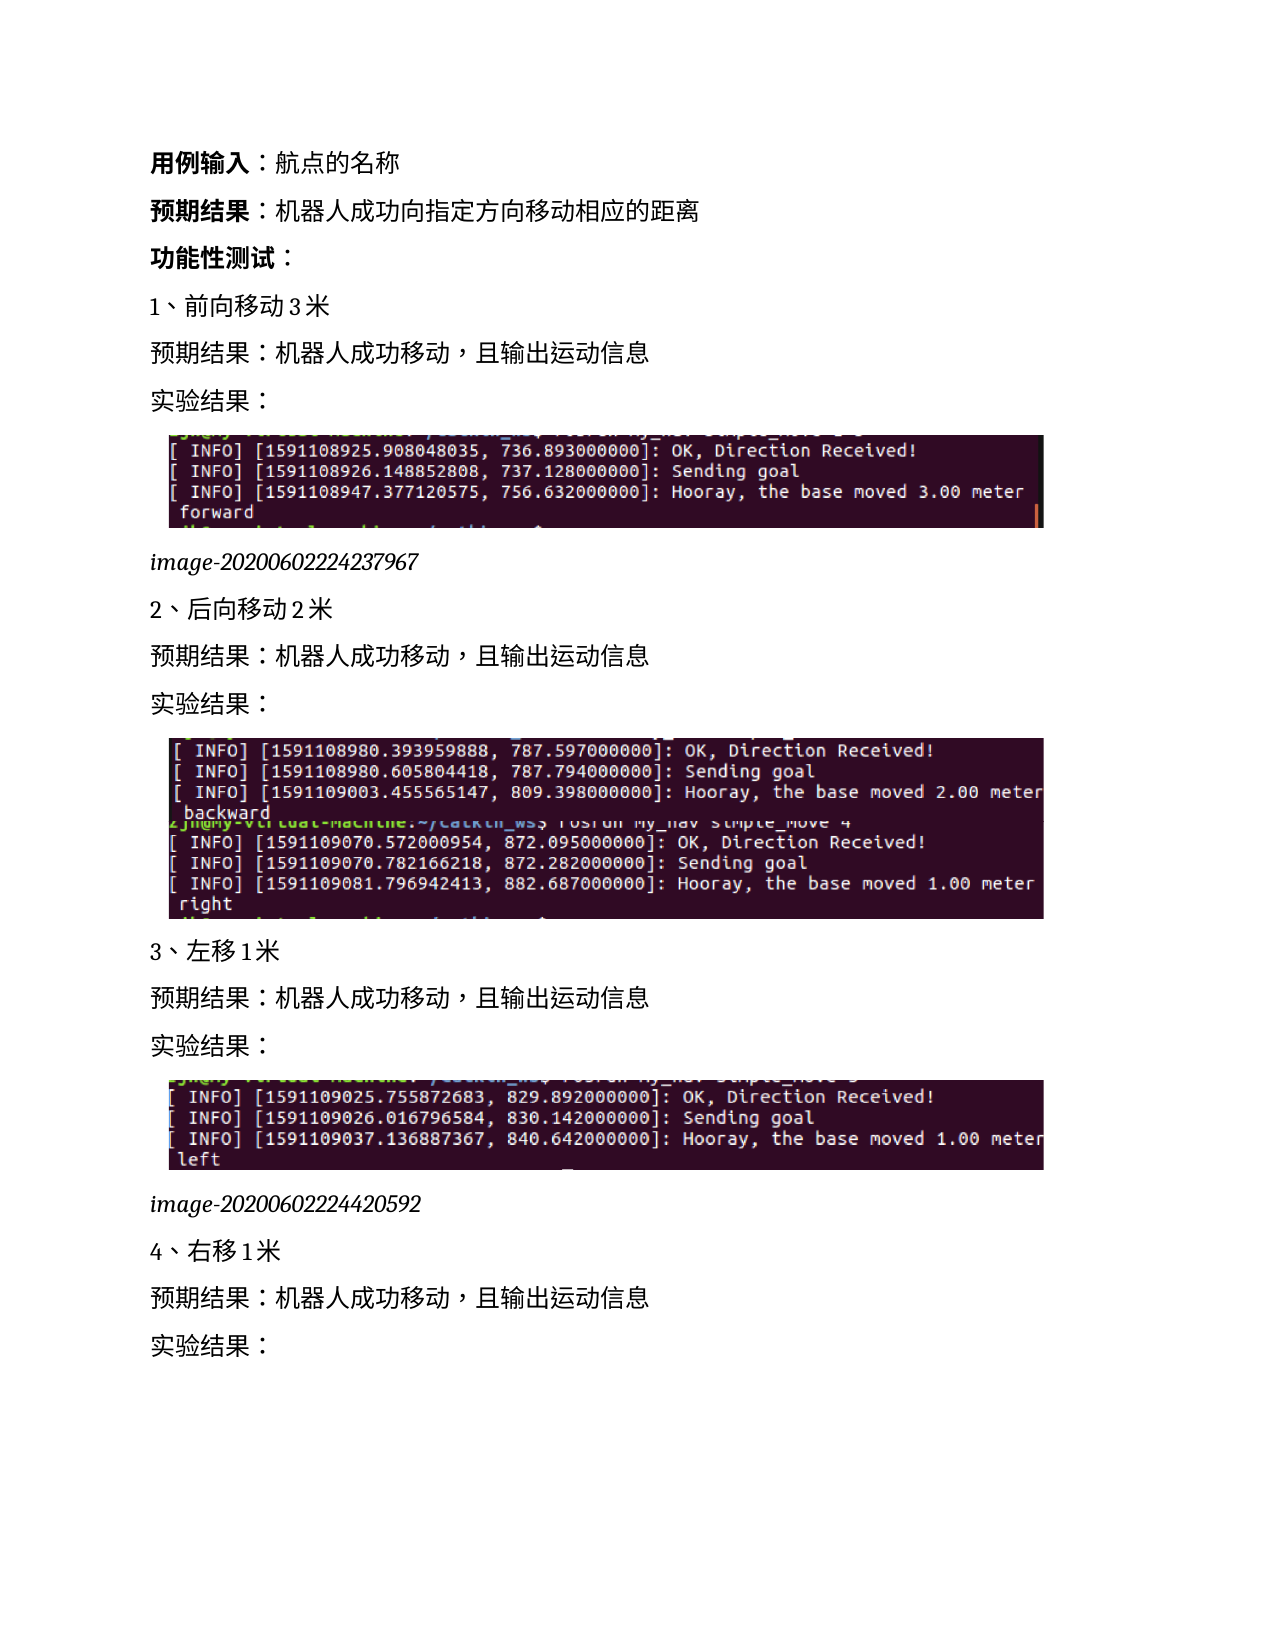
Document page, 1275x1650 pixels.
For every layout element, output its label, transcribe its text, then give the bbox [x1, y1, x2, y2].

text 预期结果：机器人成功向指定方向移动相应的距离 [150, 197, 1125, 226]
text image-20200602224237967 [150, 548, 1125, 577]
text 用例输入：航点的名称 [150, 150, 1125, 179]
text 功能性测试： [150, 245, 1125, 274]
text 预期结果：机器人成功移动，且输出运动信息 [150, 985, 1125, 1014]
text 预期结果：机器人成功移动，且输出运动信息 [150, 340, 1125, 369]
text 预期结果：机器人成功移动，且输出运动信息 [150, 1285, 1125, 1314]
text 3、左移1米 [150, 938, 1125, 966]
text 2、后向移动2米 [150, 596, 1125, 624]
text 预期结果：机器人成功移动，且输出运动信息 [150, 643, 1125, 672]
text 1、前向移动3米 [150, 292, 1125, 321]
text 实验结果： [150, 1033, 1125, 1061]
picture [168, 1080, 1044, 1170]
text 实验结果： [150, 387, 1125, 416]
picture [168, 435, 1044, 528]
picture [168, 738, 1044, 919]
text 实验结果： [150, 691, 1125, 719]
text 实验结果： [150, 1333, 1125, 1362]
text image-20200602224420592 [150, 1190, 1125, 1219]
text 4、右移1米 [150, 1238, 1125, 1267]
